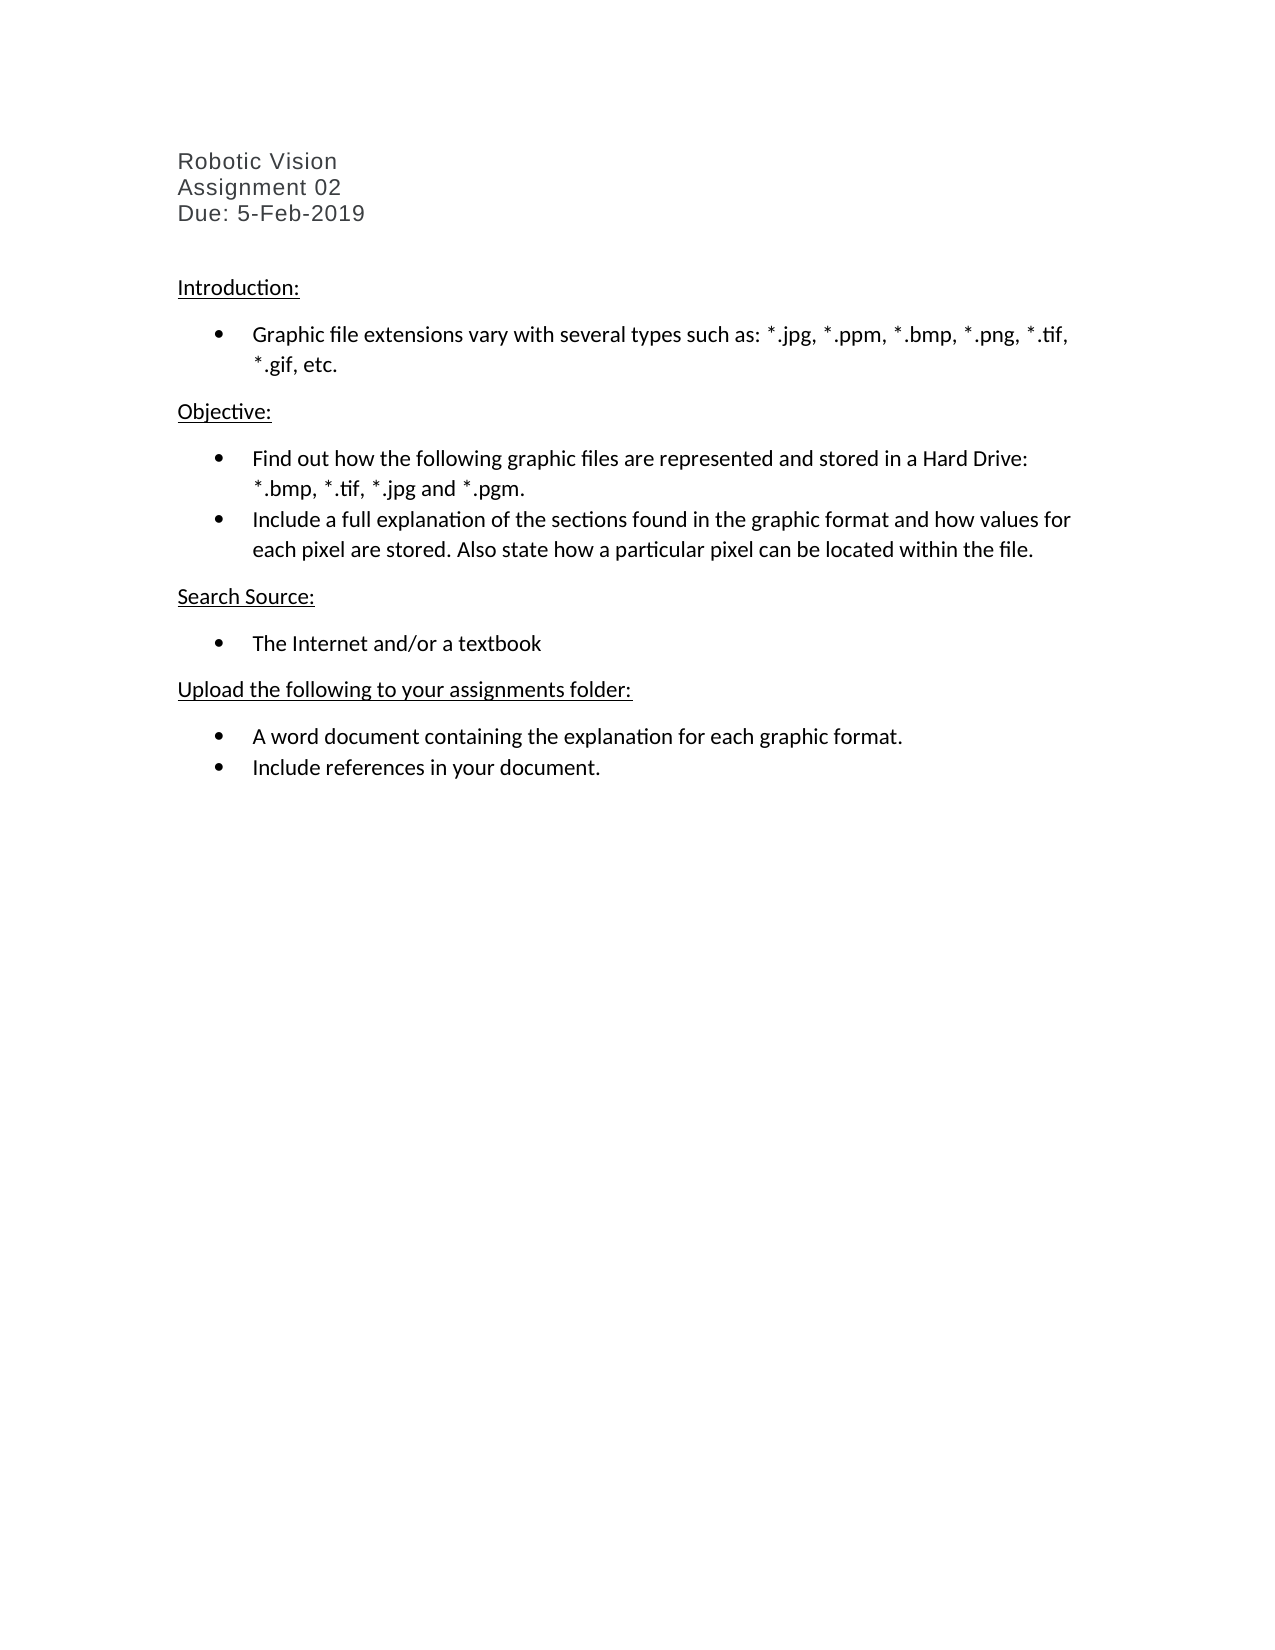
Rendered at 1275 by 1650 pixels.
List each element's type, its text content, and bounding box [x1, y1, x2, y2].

list Find out how the following graphic files are represented and stored in a Hard Drive: *.bmp, *.tif, *.jpg and *.pgm. [215, 444, 1098, 503]
list Include a full explanation of the sections found in the graphic format and how values for each pixel are stored. Also state how a particular pixel can be located within the file. [215, 505, 1098, 563]
list Include references in your document. [215, 753, 1098, 781]
text Robotic Vision [177, 148, 1098, 174]
text Introduction: [177, 273, 1098, 302]
text Assignment 02 [177, 174, 1098, 200]
text Search Source: [177, 582, 1098, 610]
text Objective: [177, 397, 1098, 426]
text Due: 5-Feb-2019 [177, 200, 1098, 227]
list The Internet and/or a textbook [215, 629, 1098, 657]
text Upload the following to your assignments folder: [177, 676, 1098, 704]
list Graphic file extensions vary with several types such as: *.jpg, *.ppm, *.bmp, *.png, *.tif, *.gif, etc. [215, 320, 1098, 379]
list A word document containing the explanation for each graphic format. [215, 722, 1098, 751]
